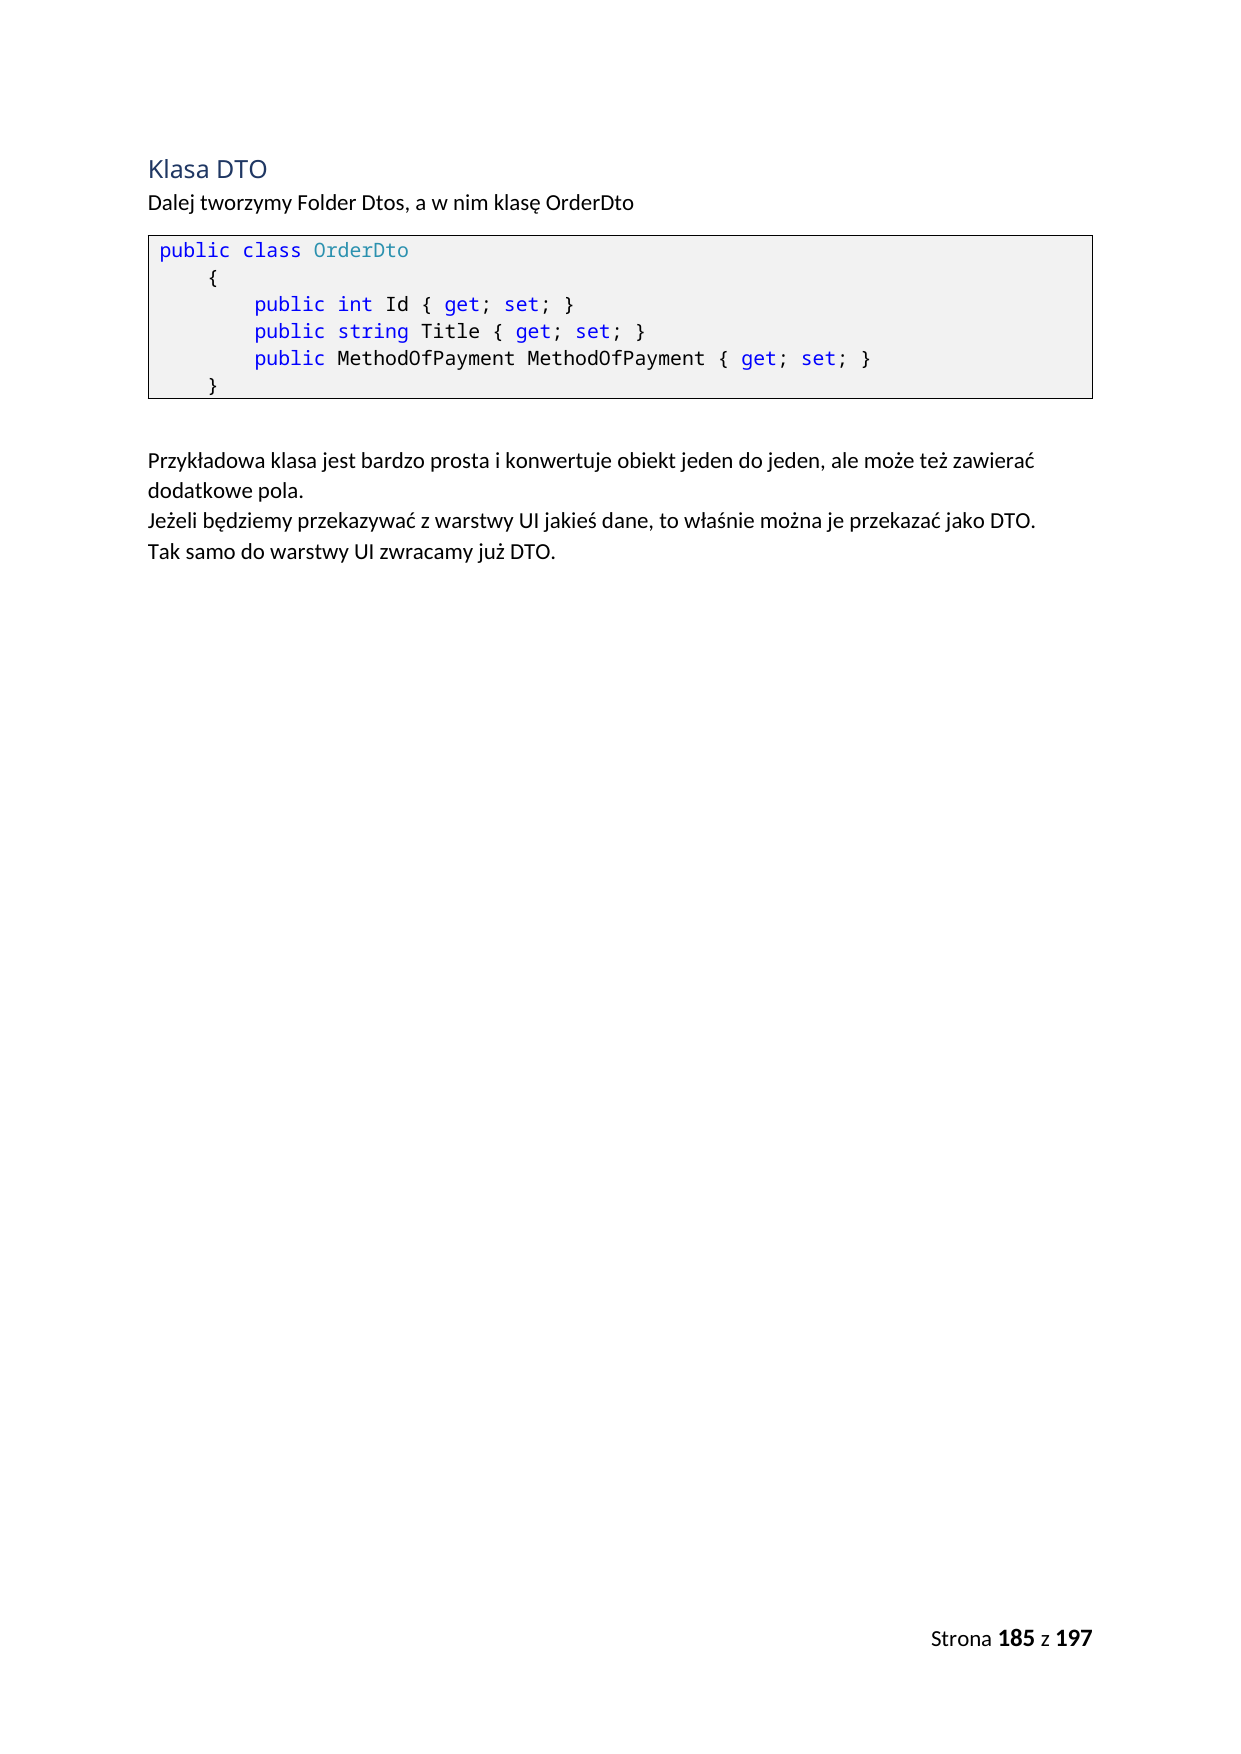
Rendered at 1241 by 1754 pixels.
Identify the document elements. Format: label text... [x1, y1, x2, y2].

table_header public class OrderDto { public int Id { get; set; } public string Title { get; set; } public MethodOfPayment MethodOfPayment { get; set; } } [149, 236, 1092, 398]
subtitle Klasa DTO [148, 152, 1093, 186]
text Przykładowa klasa jest bardzo prosta i konwertuje obiekt jeden do jeden, ale może też zawierać dodatkowe pola. Jeżeli będziemy przekazywać z warstwy UI jakieś dane, to właśnie można je przekazać jako DTO. Tak samo do warstwy UI zwracamy już DTO. [148, 446, 1093, 565]
text Dalej tworzymy Folder Dtos, a w nim klasę OrderDto [148, 188, 1093, 217]
